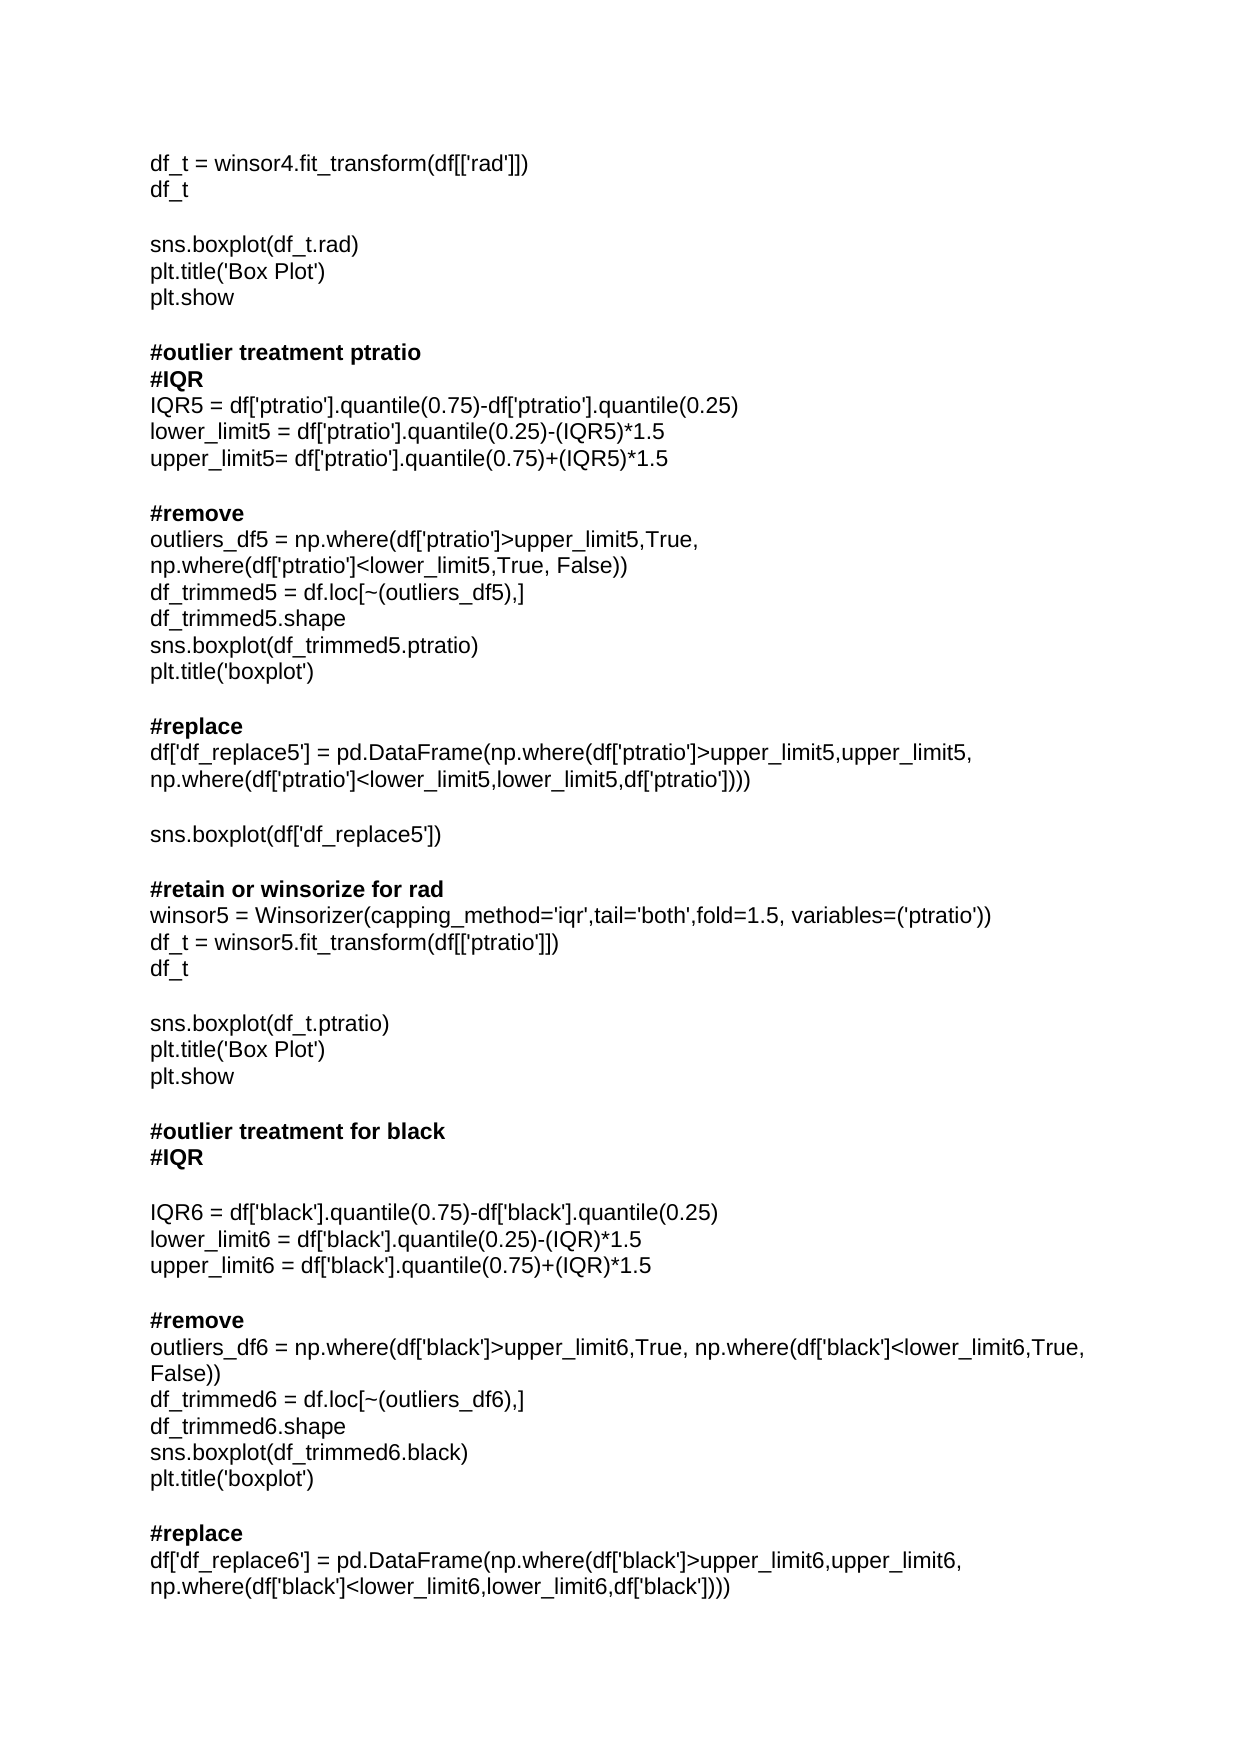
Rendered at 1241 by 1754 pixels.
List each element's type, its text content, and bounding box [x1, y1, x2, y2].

text #IQR [150, 366, 1090, 392]
text IQR5 = df['ptratio'].quantile(0.75)-df['ptratio'].quantile(0.25) [150, 392, 1090, 418]
text sns.boxplot(df_trimmed5.ptratio) [150, 632, 1090, 658]
text sns.boxplot(df['df_replace5']) [150, 821, 1090, 847]
text plt.show [150, 284, 1090, 311]
text #retain or winsorize for rad [150, 876, 1090, 902]
text df['df_replace5'] = pd.DataFrame(np.where(df['ptratio']>upper_limit5,upper_limit5, np.where(df['ptratio']<lower_limit5,lower_limit5,df['ptratio']))) [150, 739, 1090, 792]
text #replace [150, 1520, 1090, 1547]
text lower_limit6 = df['black'].quantile(0.25)-(IQR)*1.5 [150, 1226, 1090, 1252]
text outliers_df6 = np.where(df['black']>upper_limit6,True, np.where(df['black']<lower_limit6,True, False)) [150, 1333, 1090, 1386]
text sns.boxplot(df_trimmed6.black) [150, 1439, 1090, 1465]
text plt.title('boxplot') [150, 1465, 1090, 1492]
text winsor5 = Winsorizer(capping_method='iqr',tail='both',fold=1.5, variables=('ptratio')) [150, 902, 1090, 929]
text df_trimmed5.shape [150, 605, 1090, 632]
text df_t [150, 176, 1090, 203]
text df_trimmed6.shape [150, 1413, 1090, 1439]
text plt.title('boxplot') [150, 658, 1090, 684]
text #outlier treatment for black [150, 1118, 1090, 1144]
text sns.boxplot(df_t.rad) [150, 231, 1090, 258]
text #IQR [150, 1144, 1090, 1171]
text plt.show [150, 1063, 1090, 1089]
text df_trimmed6 = df.loc[~(outliers_df6),] [150, 1386, 1090, 1413]
text df_trimmed5 = df.loc[~(outliers_df5),] [150, 579, 1090, 605]
text IQR6 = df['black'].quantile(0.75)-df['black'].quantile(0.25) [150, 1199, 1090, 1226]
text #outlier treatment ptratio [150, 339, 1090, 366]
text df_t = winsor5.fit_transform(df[['ptratio']]) [150, 929, 1090, 955]
text df_t = winsor4.fit_transform(df[['rad']]) [150, 150, 1090, 176]
text #remove [150, 1307, 1090, 1333]
text upper_limit5= df['ptratio'].quantile(0.75)+(IQR5)*1.5 [150, 445, 1090, 471]
text #remove [150, 500, 1090, 526]
text outliers_df5 = np.where(df['ptratio']>upper_limit5,True, np.where(df['ptratio']<lower_limit5,True, False)) [150, 526, 1090, 579]
text df_t [150, 955, 1090, 981]
text plt.title('Box Plot') [150, 1036, 1090, 1063]
text plt.title('Box Plot') [150, 258, 1090, 284]
text upper_limit6 = df['black'].quantile(0.75)+(IQR)*1.5 [150, 1252, 1090, 1278]
text #replace [150, 713, 1090, 739]
text df['df_replace6'] = pd.DataFrame(np.where(df['black']>upper_limit6,upper_limit6, np.where(df['black']<lower_limit6,lower_limit6,df['black']))) [150, 1547, 1090, 1599]
text lower_limit5 = df['ptratio'].quantile(0.25)-(IQR5)*1.5 [150, 418, 1090, 445]
text sns.boxplot(df_t.ptratio) [150, 1010, 1090, 1036]
